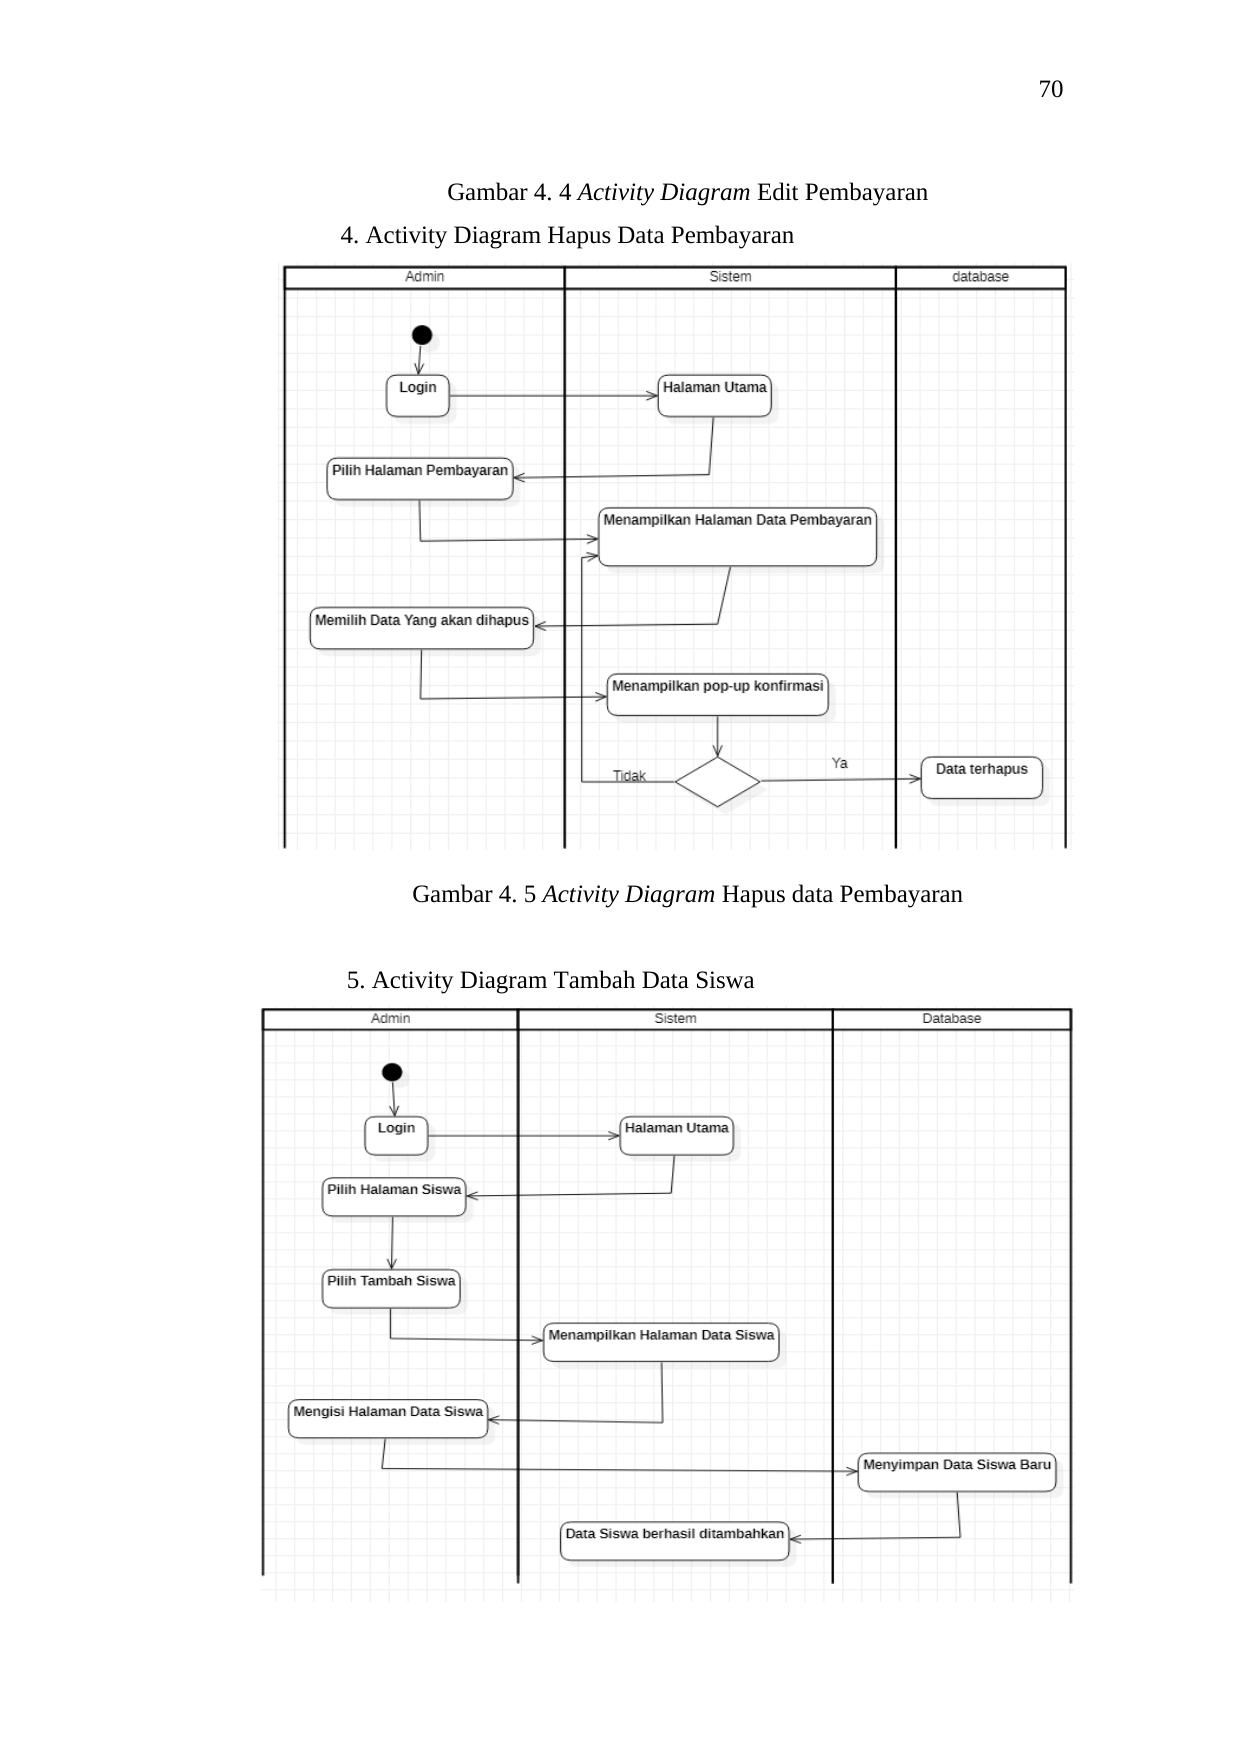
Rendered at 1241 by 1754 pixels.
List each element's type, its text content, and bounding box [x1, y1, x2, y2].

text 4. Activity Diagram Hapus Data Pembayaran [237, 220, 1063, 249]
picture [277, 263, 1074, 850]
text 5. Activity Diagram Tambah Data Siswa [237, 965, 1063, 994]
text Gambar 4. 4 Activity Diagram Edit Pembayaran [237, 177, 1063, 206]
picture [260, 1006, 1074, 1602]
